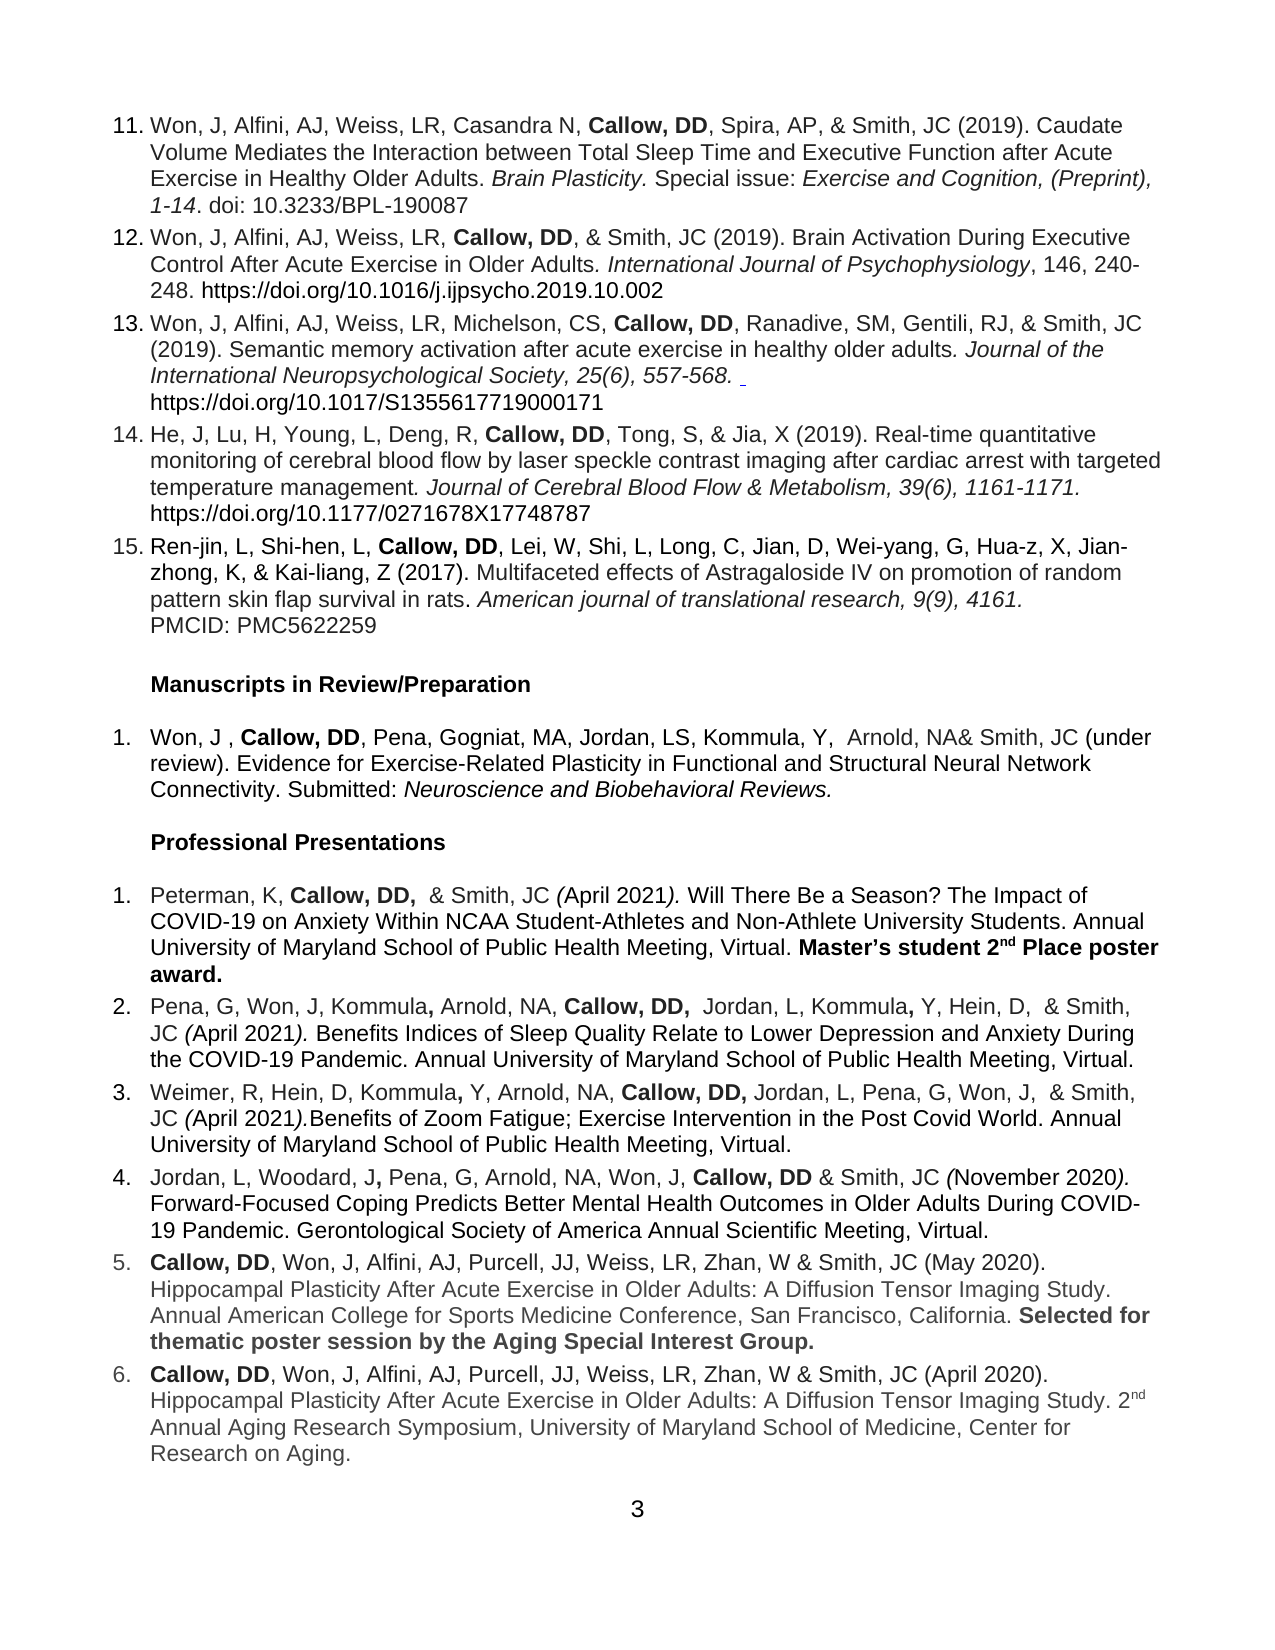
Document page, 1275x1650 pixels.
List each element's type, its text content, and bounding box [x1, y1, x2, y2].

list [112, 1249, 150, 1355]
list Jordan, L, Woodard, J, Pena, G, Arnold, NA, Won, J, Callow, DD & Smith, JC (November 2020). Forward-Focused Coping Predicts Better Mental Health Outcomes in Older Adults During COVID-19 Pandemic. Gerontological Society of America Annual Scientific Meeting, Virtual. [112, 1164, 1162, 1243]
list Won, J, Alfini, AJ, Weiss, LR, Michelson, CS, Callow, DD, Ranadive, SM, Gentili, RJ, & Smith, JC (2019). Semantic memory activation after acute exercise in healthy older adults. Journal of the International Neuropsychological Society, 25(6), 557-568. https://doi.org/10.1017/S1355617719000171 [112, 309, 1162, 415]
list Ren-jin, L, Shi-hen, L, Callow, DD, Lei, W, Shi, L, Long, C, Jian, D, Wei-yang, G, Hua-z, X, Jian-zhong, K, & Kai-liang, Z (2017). Multifaceted effects of Astragaloside IV on promotion of random pattern skin flap survival in rats. American journal of translational research, 9(9), 4161. PMCID: PMC5622259 [112, 533, 1162, 638]
list Pena, G, Won, J, Kommula, Arnold, NA, Callow, DD, Jordan, L, Kommula, Y, Hein, D, & Smith, JC (April 2021). Benefits Indices of Sleep Quality Relate to Lower Depression and Anxiety During the COVID-19 Pandemic. Annual University of Maryland School of Public Health Meeting, Virtual. [112, 993, 1162, 1072]
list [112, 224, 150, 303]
list Won, J, Alfini, AJ, Weiss, LR, Callow, DD, & Smith, JC (2019). Brain Activation During Executive Control After Acute Exercise in Older Adults. International Journal of Psychophysiology, 146, 240-248. https://doi.org/10.1016/j.ijpsycho.2019.10.002 [201, 224, 1162, 303]
list Weimer, R, Hein, D, Kommula, Y, Arnold, NA, Callow, DD, Jordan, L, Pena, G, Won, J, & Smith, JC (April 2021).Benefits of Zoom Fatigue; Exercise Intervention in the Post Covid World. Annual University of Maryland School of Public Health Meeting, Virtual. [112, 1079, 1162, 1158]
list He, J, Lu, H, Young, L, Deng, R, Callow, DD, Tong, S, & Jia, X (2019). Real-time quantitative monitoring of cerebral blood flow by laser speckle contrast imaging after cardiac arrest with targeted temperature management. Journal of Cerebral Blood Flow & Metabolism, 39(6), 1161-1171. https://doi.org/10.1177/0271678X17748787 [112, 421, 1162, 527]
text Professional Presentations [112, 829, 1162, 855]
list Callow, DD, Won, J, Alfini, AJ, Purcell, JJ, Weiss, LR, Zhan, W & Smith, JC (May 2020). Hippocampal Plasticity After Acute Exercise in Older Adults: A Diffusion Tensor Imaging Study. Annual American College for Sports Medicine Conference, San Francisco, California. Selected for thematic poster session by the Aging Special Interest Group. [815, 1249, 1162, 1355]
list Peterman, K, Callow, DD, & Smith, JC (April 2021). Will There Be a Season? The Impact of COVID-19 on Anxiety Within NCAA Student-Athletes and Non-Athlete University Students. Annual University of Maryland School of Public Health Meeting, Virtual. Master’s student 2nd Place poster award. [112, 882, 1162, 987]
list Callow, DD, Won, J, Alfini, AJ, Purcell, JJ, Weiss, LR, Zhan, W & Smith, JC (April 2020). Hippocampal Plasticity After Acute Exercise in Older Adults: A Diffusion Tensor Imaging Study. 2nd Annual Aging Research Symposium, University of Maryland School of Medicine, Center for Research on Aging. [351, 1361, 1162, 1466]
list Won, J, Alfini, AJ, Weiss, LR, Casandra N, Callow, DD, Spira, AP, & Smith, JC (2019). Caudate Volume Mediates the Interaction between Total Sleep Time and Executive Function after Acute Exercise in Healthy Older Adults. Brain Plasticity. Special issue: Exercise and Cognition, (Preprint), 1-14. doi: 10.3233/BPL-190087 [112, 112, 1162, 218]
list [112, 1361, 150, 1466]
text Manuscripts in Review/Preparation [112, 671, 1162, 697]
list Won, J , Callow, DD, Pena, Gogniat, MA, Jordan, LS, Kommula, Y, Arnold, NA& Smith, JC (under review). Evidence for Exercise-Related Plasticity in Functional and Structural Neural Network Connectivity. Submitted: Neuroscience and Biobehavioral Reviews. [112, 723, 1162, 803]
